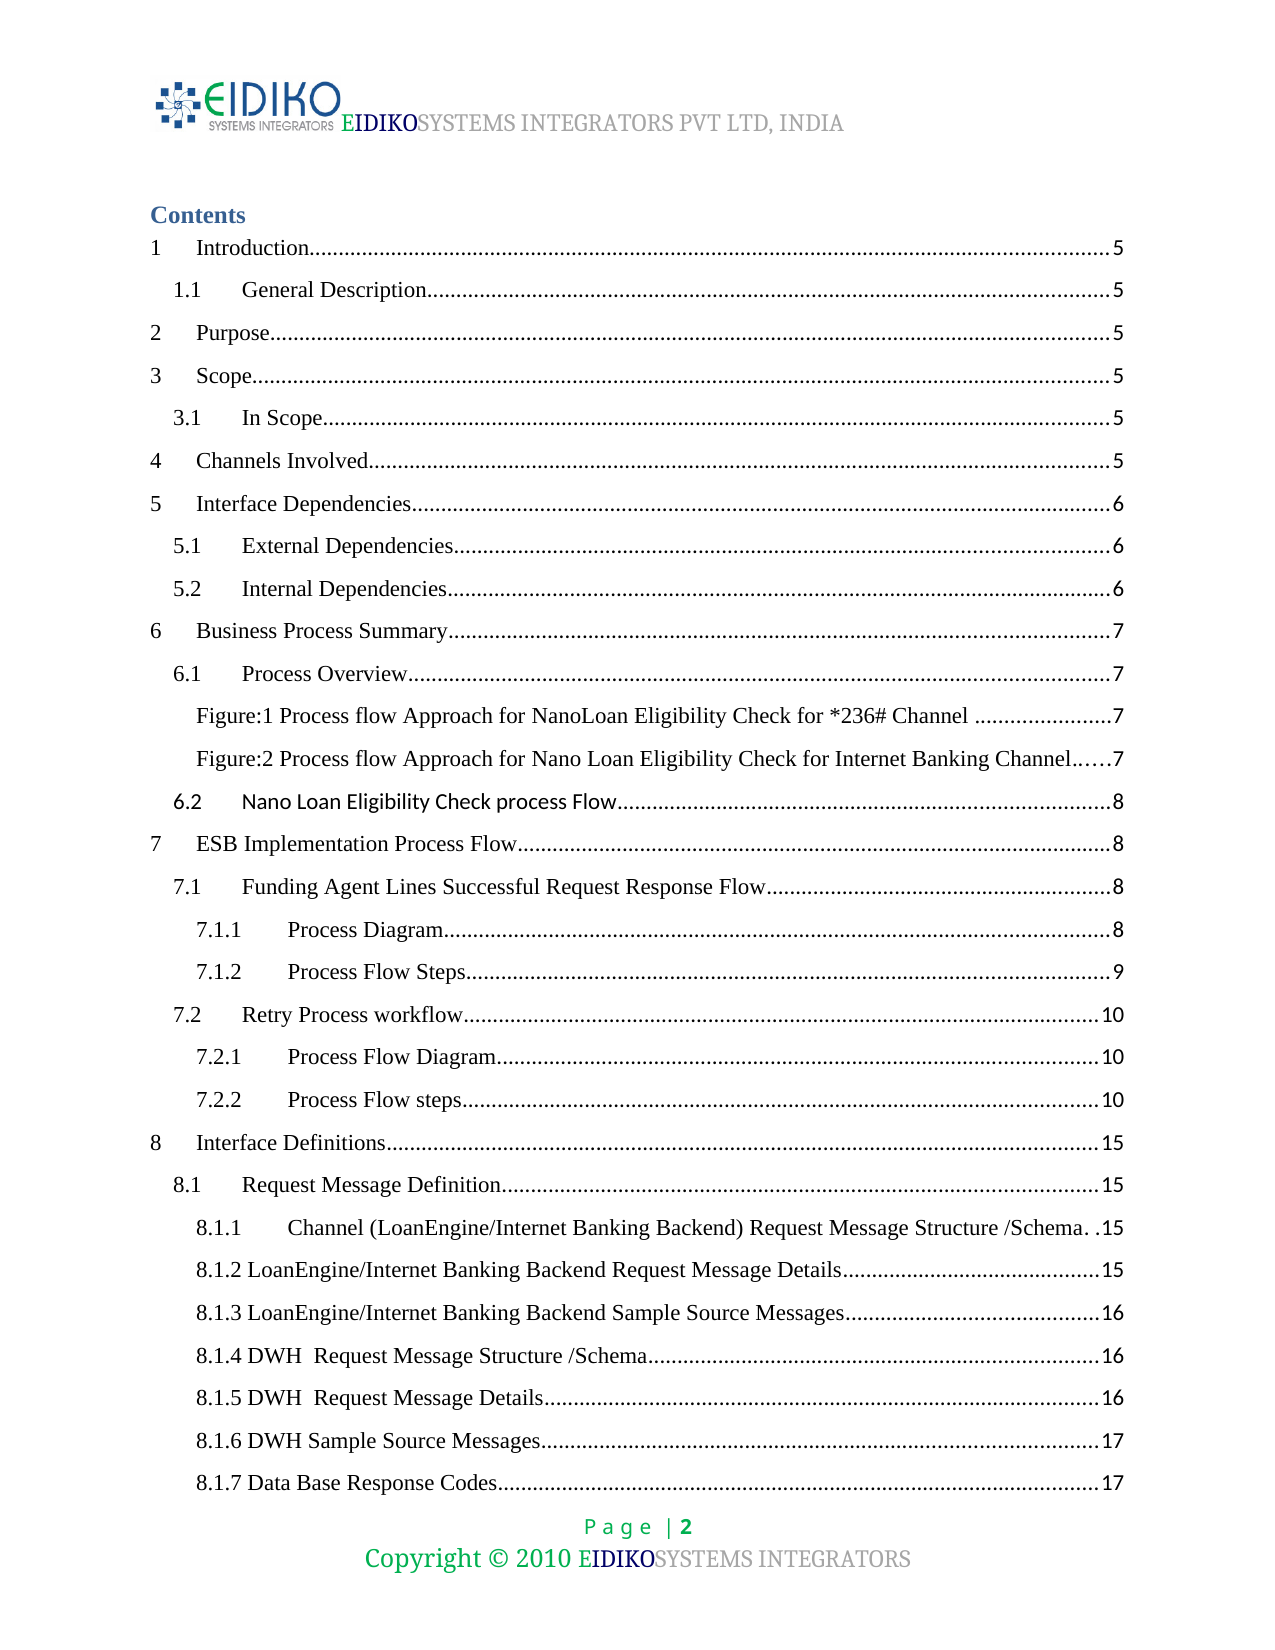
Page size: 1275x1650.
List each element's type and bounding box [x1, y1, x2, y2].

picture [150, 75, 341, 132]
